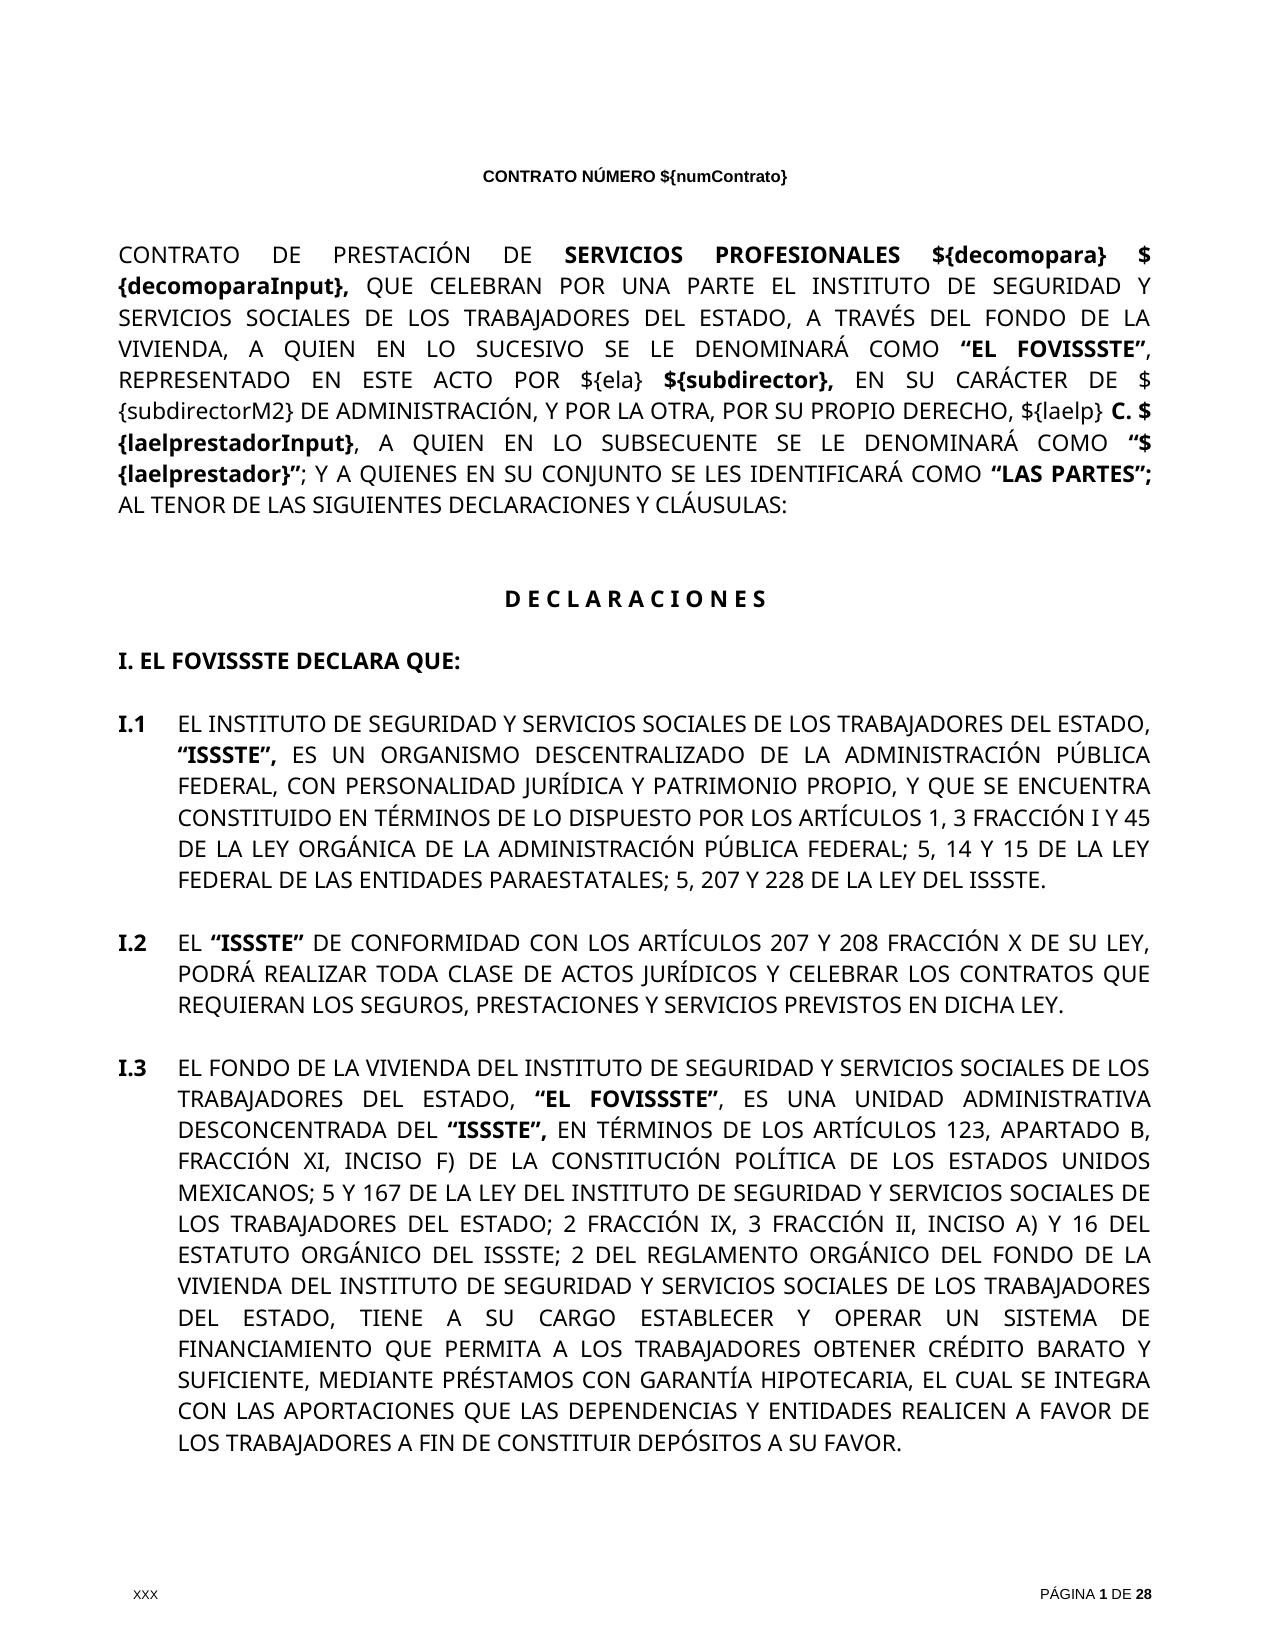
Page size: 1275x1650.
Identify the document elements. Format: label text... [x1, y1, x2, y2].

text I. EL FOVISSSTE DECLARA QUE: [118, 645, 1152, 676]
subtitle D E C L A R A C I O N E S [118, 583, 1152, 614]
text I.1 EL INSTITUTO DE SEGURIDAD Y SERVICIOS SOCIALES DE LOS TRABAJADORES DEL ESTADO, “ISSSTE”, ES UN ORGANISMO DESCENTRALIZADO DE LA ADMINISTRACIÓN PÚBLICA FEDERAL, CON PERSONALIDAD JURÍDICA Y PATRIMONIO PROPIO, Y QUE SE ENCUENTRA CONSTITUIDO EN TÉRMINOS DE LO DISPUESTO POR LOS ARTÍCULOS 1, 3 FRACCIÓN I Y 45 DE LA LEY ORGÁNICA DE LA ADMINISTRACIÓN PÚBLICA FEDERAL; 5, 14 Y 15 DE LA LEY FEDERAL DE LAS ENTIDADES PARAESTATALES; 5, 207 Y 228 DE LA LEY DEL ISSSTE. [118, 708, 1152, 895]
text I.3 EL FONDO DE LA VIVIENDA DEL INSTITUTO DE SEGURIDAD Y SERVICIOS SOCIALES DE LOS TRABAJADORES DEL ESTADO, “EL FOVISSSTE”, ES UNA UNIDAD ADMINISTRATIVA DESCONCENTRADA DEL “ISSSTE”, EN TÉRMINOS DE LOS ARTÍCULOS 123, APARTADO B, FRACCIÓN XI, INCISO F) DE LA CONSTITUCIÓN POLÍTICA DE LOS ESTADOS UNIDOS MEXICANOS; 5 Y 167 DE LA LEY DEL INSTITUTO DE SEGURIDAD Y SERVICIOS SOCIALES DE LOS TRABAJADORES DEL ESTADO; 2 FRACCIÓN IX, 3 FRACCIÓN II, INCISO A) Y 16 DEL ESTATUTO ORGÁNICO DEL ISSSTE; 2 DEL REGLAMENTO ORGÁNICO DEL FONDO DE LA VIVIENDA DEL INSTITUTO DE SEGURIDAD Y SERVICIOS SOCIALES DE LOS TRABAJADORES DEL ESTADO, TIENE A SU CARGO ESTABLECER Y OPERAR UN SISTEMA DE FINANCIAMIENTO QUE PERMITA A LOS TRABAJADORES OBTENER CRÉDITO BARATO Y SUFICIENTE, MEDIANTE PRÉSTAMOS CON GARANTÍA HIPOTECARIA, EL CUAL SE INTEGRA CON LAS APORTACIONES QUE LAS DEPENDENCIAS Y ENTIDADES REALICEN A FAVOR DE LOS TRABAJADORES A FIN DE CONSTITUIR DEPÓSITOS A SU FAVOR. [118, 1051, 1152, 1458]
text CONTRATO DE PRESTACIÓN DE SERVICIOS PROFESIONALES ${decomopara} ${decomoparaInput}, QUE CELEBRAN POR UNA PARTE EL INSTITUTO DE SEGURIDAD Y SERVICIOS SOCIALES DE LOS TRABAJADORES DEL ESTADO, A TRAVÉS DEL FONDO DE LA VIVIENDA, A QUIEN EN LO SUCESIVO SE LE DENOMINARÁ COMO “EL FOVISSSTE”, REPRESENTADO EN ESTE ACTO POR ${ela} ${subdirector}, EN SU CARÁCTER DE ${subdirectorM2} DE ADMINISTRACIÓN, Y POR LA OTRA, POR SU PROPIO DERECHO, ${laelp} C. ${laelprestadorInput}, A QUIEN EN LO SUBSECUENTE SE LE DENOMINARÁ COMO “${laelprestador}”; Y A QUIENES EN SU CONJUNTO SE LES IDENTIFICARÁ COMO “LAS PARTES”; AL TENOR DE LAS SIGUIENTES DECLARACIONES Y CLÁUSULAS: [118, 239, 1152, 520]
text I.2 EL “ISSSTE” DE CONFORMIDAD CON LOS ARTÍCULOS 207 Y 208 FRACCIÓN X DE SU LEY, PODRÁ REALIZAR TODA CLASE DE ACTOS JURÍDICOS Y CELEBRAR LOS CONTRATOS QUE REQUIERAN LOS SEGUROS, PRESTACIONES Y SERVICIOS PREVISTOS EN DICHA LEY. [118, 926, 1152, 1020]
